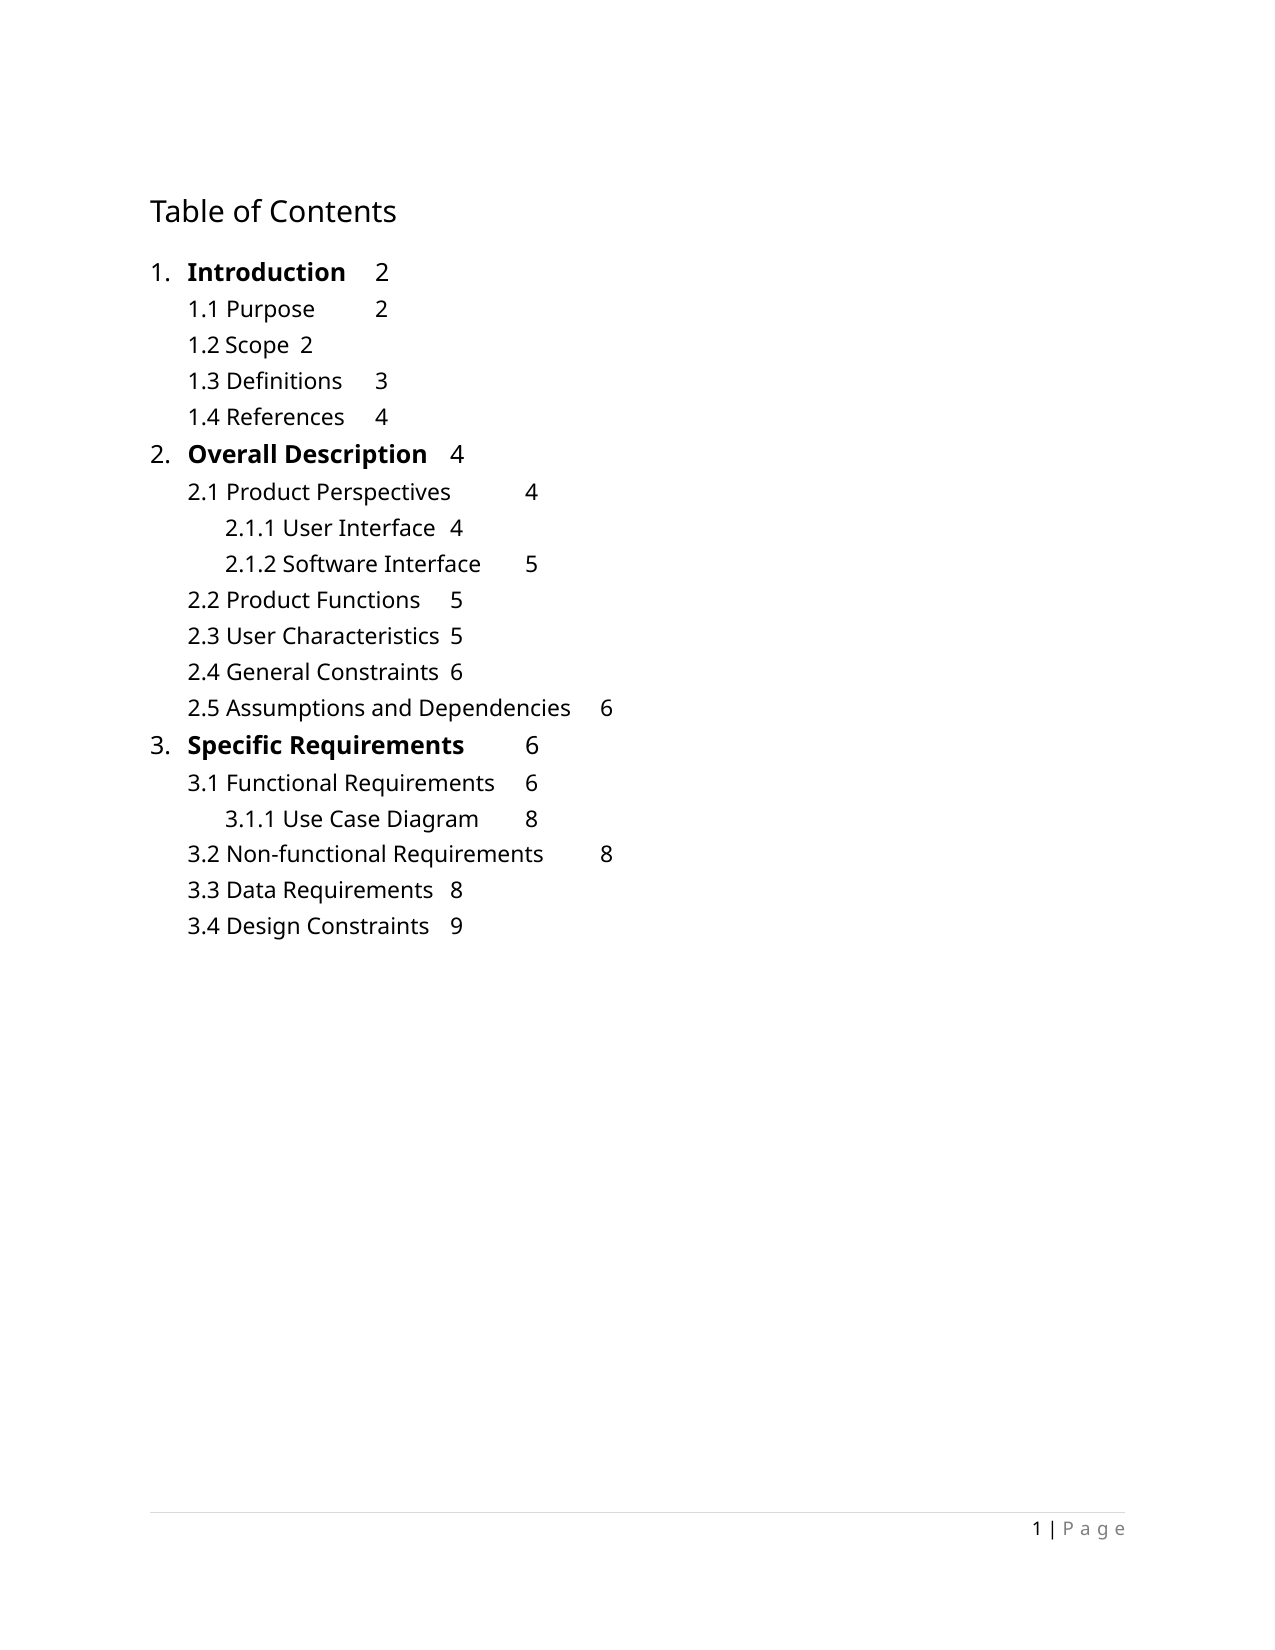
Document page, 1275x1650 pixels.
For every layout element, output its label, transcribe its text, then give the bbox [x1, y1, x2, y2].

list 2.2 Product Functions 5 [187, 584, 1125, 615]
list 3.1.1 Use Case Diagram 8 [187, 802, 1125, 834]
list 2.5 Assumptions and Dependencies 6 [187, 691, 1125, 723]
list 2.3 User Characteristics 5 [187, 619, 1125, 651]
list Overall Description 4 [150, 437, 1125, 471]
list 1.4 References 4 [187, 401, 1125, 432]
list 2.1.2 Software Interface 5 [187, 548, 1125, 579]
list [150, 910, 1125, 1451]
list 1.3 Definitions 3 [187, 365, 1125, 396]
list 2.1.1 User Interface 4 [187, 512, 1125, 543]
text Table of Contents [150, 150, 1125, 231]
list 3.3 Data Requirements 8 [187, 874, 1125, 906]
list 3.1 Functional Requirements 6 [187, 767, 1125, 798]
list 2.1 Product Perspectives 4 [187, 476, 1125, 507]
list 3.2 Non-functional Requirements 8 [187, 838, 1125, 870]
list Specific Requirements 6 [150, 727, 1125, 761]
list Introduction 2 1.1 Purpose 2 [150, 254, 1125, 324]
list 2.4 General Constraints 6 [187, 656, 1125, 687]
list Scope 2 [187, 329, 1125, 360]
